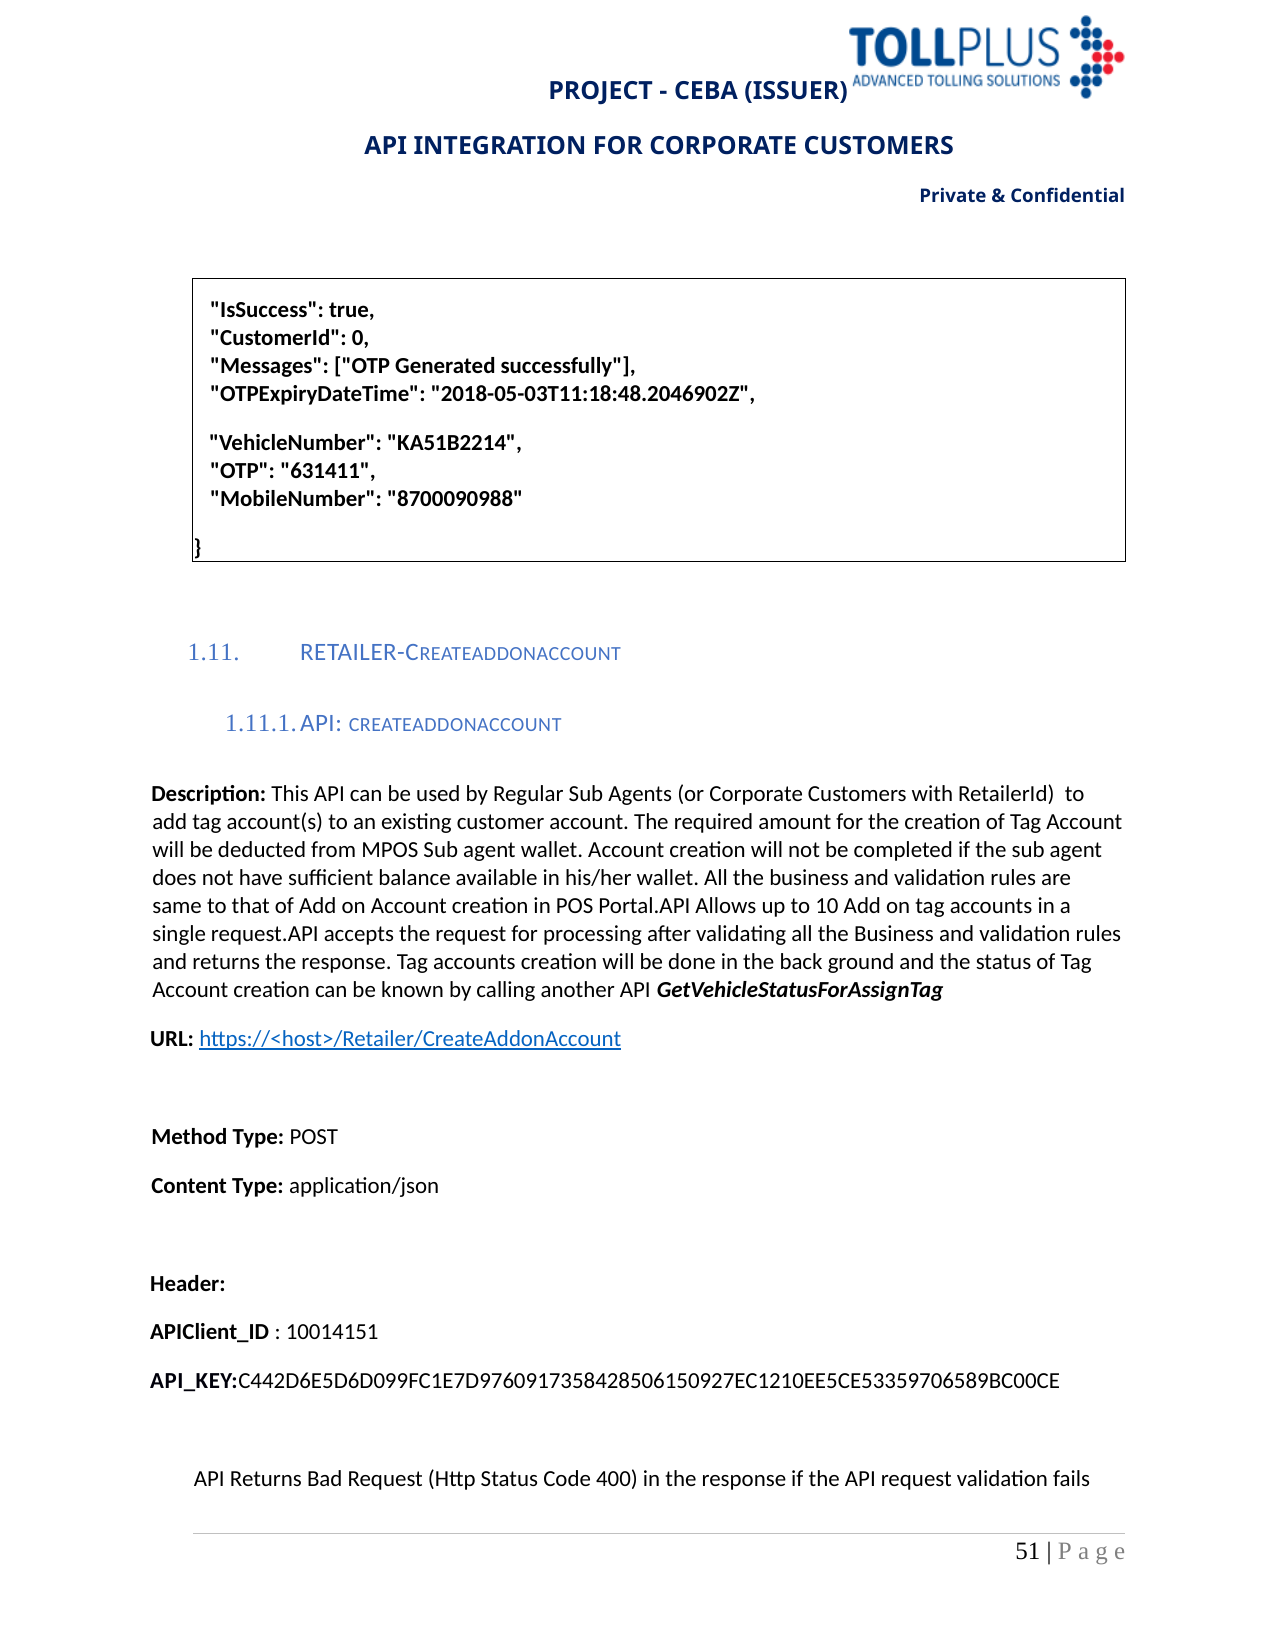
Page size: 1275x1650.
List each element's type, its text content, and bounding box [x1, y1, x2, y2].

text APIClient_ID : 10014151 [150, 1317, 1125, 1346]
text "IsSuccess": true, "CustomerId": 0, "Messages": ["OTP Generated successfully"], "OTPExpiryDateTime": "2018-05-03T11:18:48.2046902Z", [193, 279, 1125, 407]
text Content Type: application/json [151, 1171, 1125, 1199]
text Description: This API can be used by Regular Sub Agents (or Corporate Customers with RetailerId) to add tag account(s) to an existing customer account. The required amount for the creation of Tag Account will be deducted from MPOS Sub agent wallet. Account creation will not be completed if the sub agent does not have sufficient balance available in his/her wallet. All the business and validation rules are same to that of Add on Account creation in POS Portal.API Allows up to 10 Add on tag accounts in a single request.API accepts the request for processing after validating all the Business and validation rules and returns the response. Tag accounts creation will be done in the back ground and the status of Tag Account creation can be known by calling another API GetVehicleStatusForAssignTag [151, 779, 1125, 1003]
text API_KEY:C442D6E5D6D099FC1E7D9760917358428506150927EC1210EE5CE53359706589BC00CE [150, 1366, 1125, 1394]
subtitle API: createaddonaccount [225, 707, 1125, 738]
text "VehicleNumber": "KA51B2214", "OTP": "631411", "MobileNumber": "8700090988" [193, 427, 1125, 512]
text Header: [150, 1269, 1125, 1297]
picture [848, 15, 1125, 100]
subtitle RETAILER-Createaddonaccount [187, 636, 1125, 666]
text Method Type: POST [151, 1122, 1125, 1150]
text URL: https://<host>/Retailer/CreateAddonAccount [150, 1024, 1125, 1052]
text } [193, 532, 1125, 561]
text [194, 1464, 1125, 1492]
